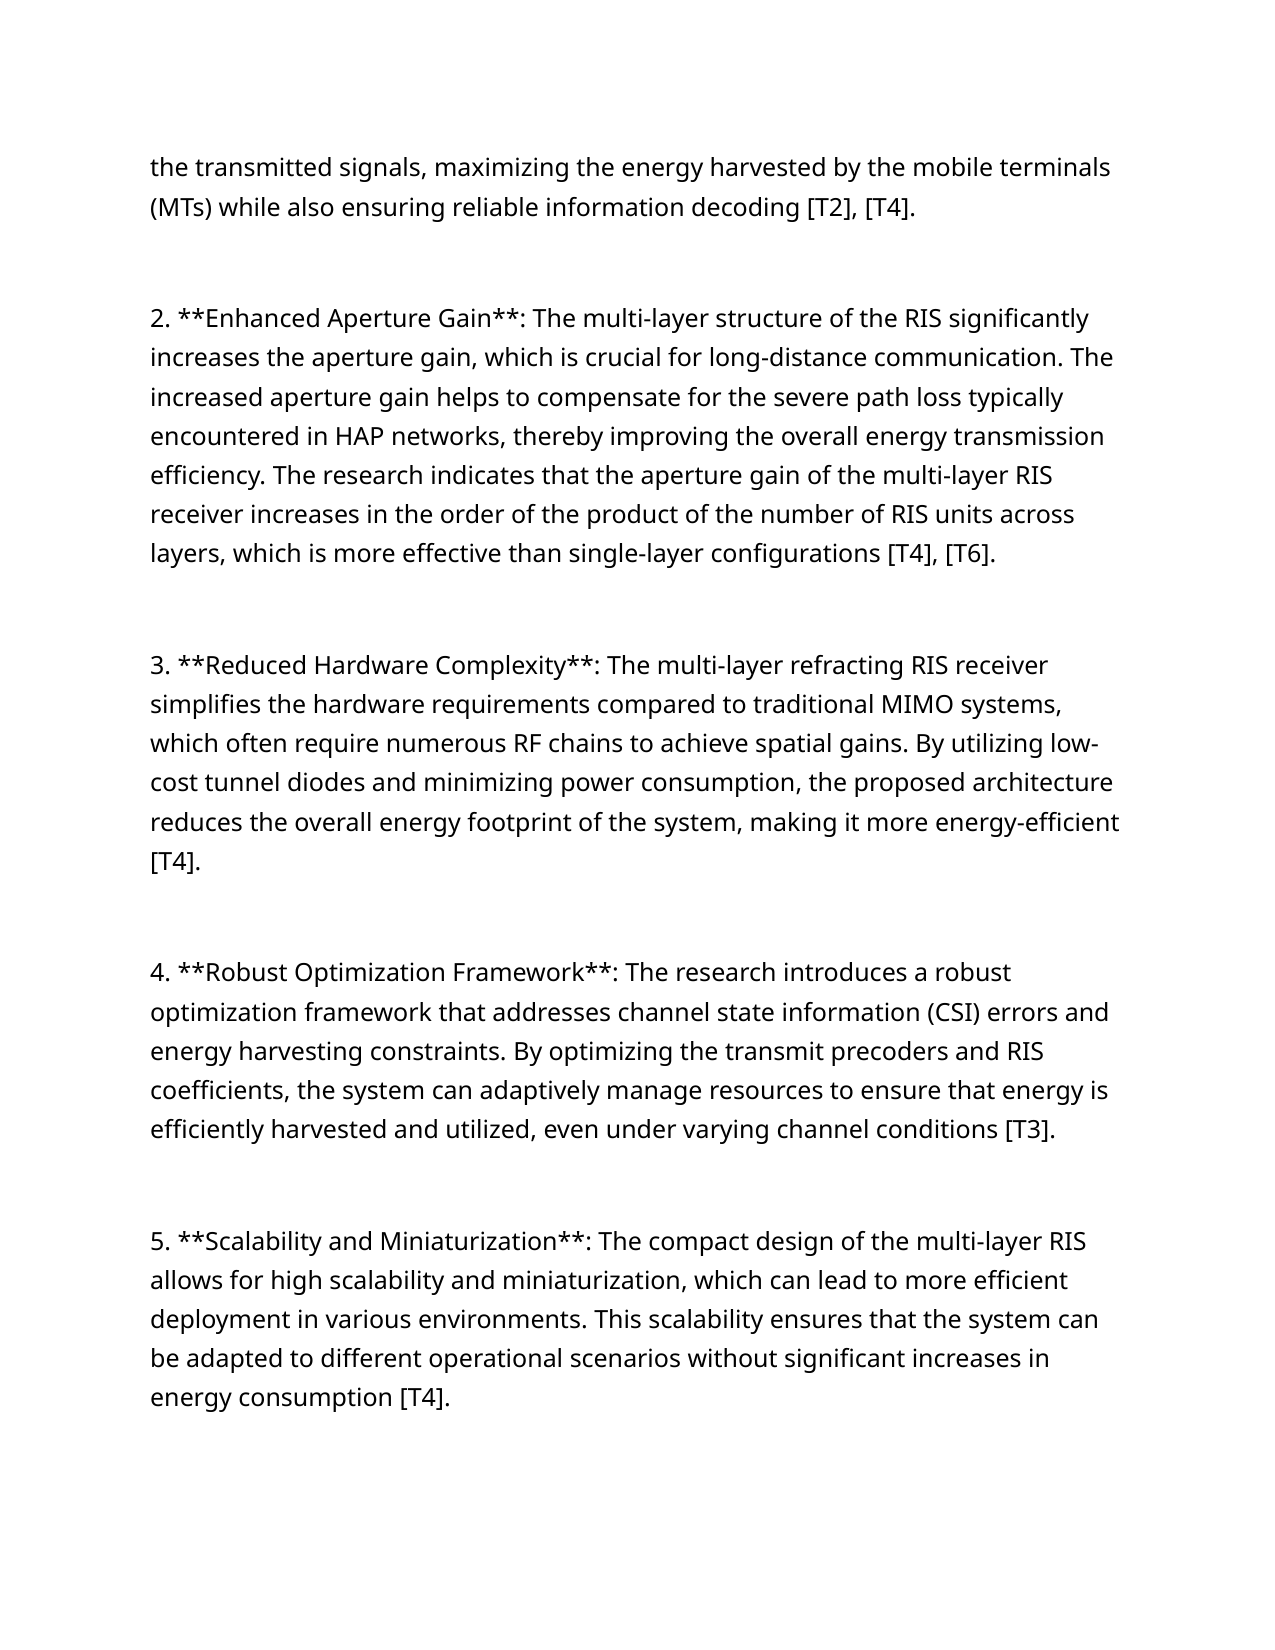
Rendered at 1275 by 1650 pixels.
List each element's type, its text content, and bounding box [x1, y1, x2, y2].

text 4. **Robust Optimization Framework**: The research introduces a robust optimization framework that addresses channel state information (CSI) errors and energy harvesting constraints. By optimizing the transmit precoders and RIS coefficients, the system can adaptively manage resources to ensure that energy is efficiently harvested and utilized, even under varying channel conditions [T3]. [150, 955, 1125, 1146]
text 3. **Reduced Hardware Complexity**: The multi-layer refracting RIS receiver simplifies the hardware requirements compared to traditional MIMO systems, which often require numerous RF chains to achieve spatial gains. By utilizing low-cost tunnel diodes and minimizing power consumption, the proposed architecture reduces the overall energy footprint of the system, making it more energy-efficient [T4]. [150, 647, 1125, 877]
text 5. **Scalability and Miniaturization**: The compact design of the multi-layer RIS allows for high scalability and miniaturization, which can lead to more efficient deployment in various environments. This scalability ensures that the system can be adapted to different operational scenarios without significant increases in energy consumption [T4]. [150, 1223, 1125, 1414]
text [150, 150, 1125, 223]
text 2. **Enhanced Aperture Gain**: The multi-layer structure of the RIS significantly increases the aperture gain, which is crucial for long-distance communication. The increased aperture gain helps to compensate for the severe path loss typically encountered in HAP networks, thereby improving the overall energy transmission efficiency. The research indicates that the aperture gain of the multi-layer RIS receiver increases in the order of the product of the number of RIS units across layers, which is more effective than single-layer configurations [T4], [T6]. [150, 301, 1125, 570]
